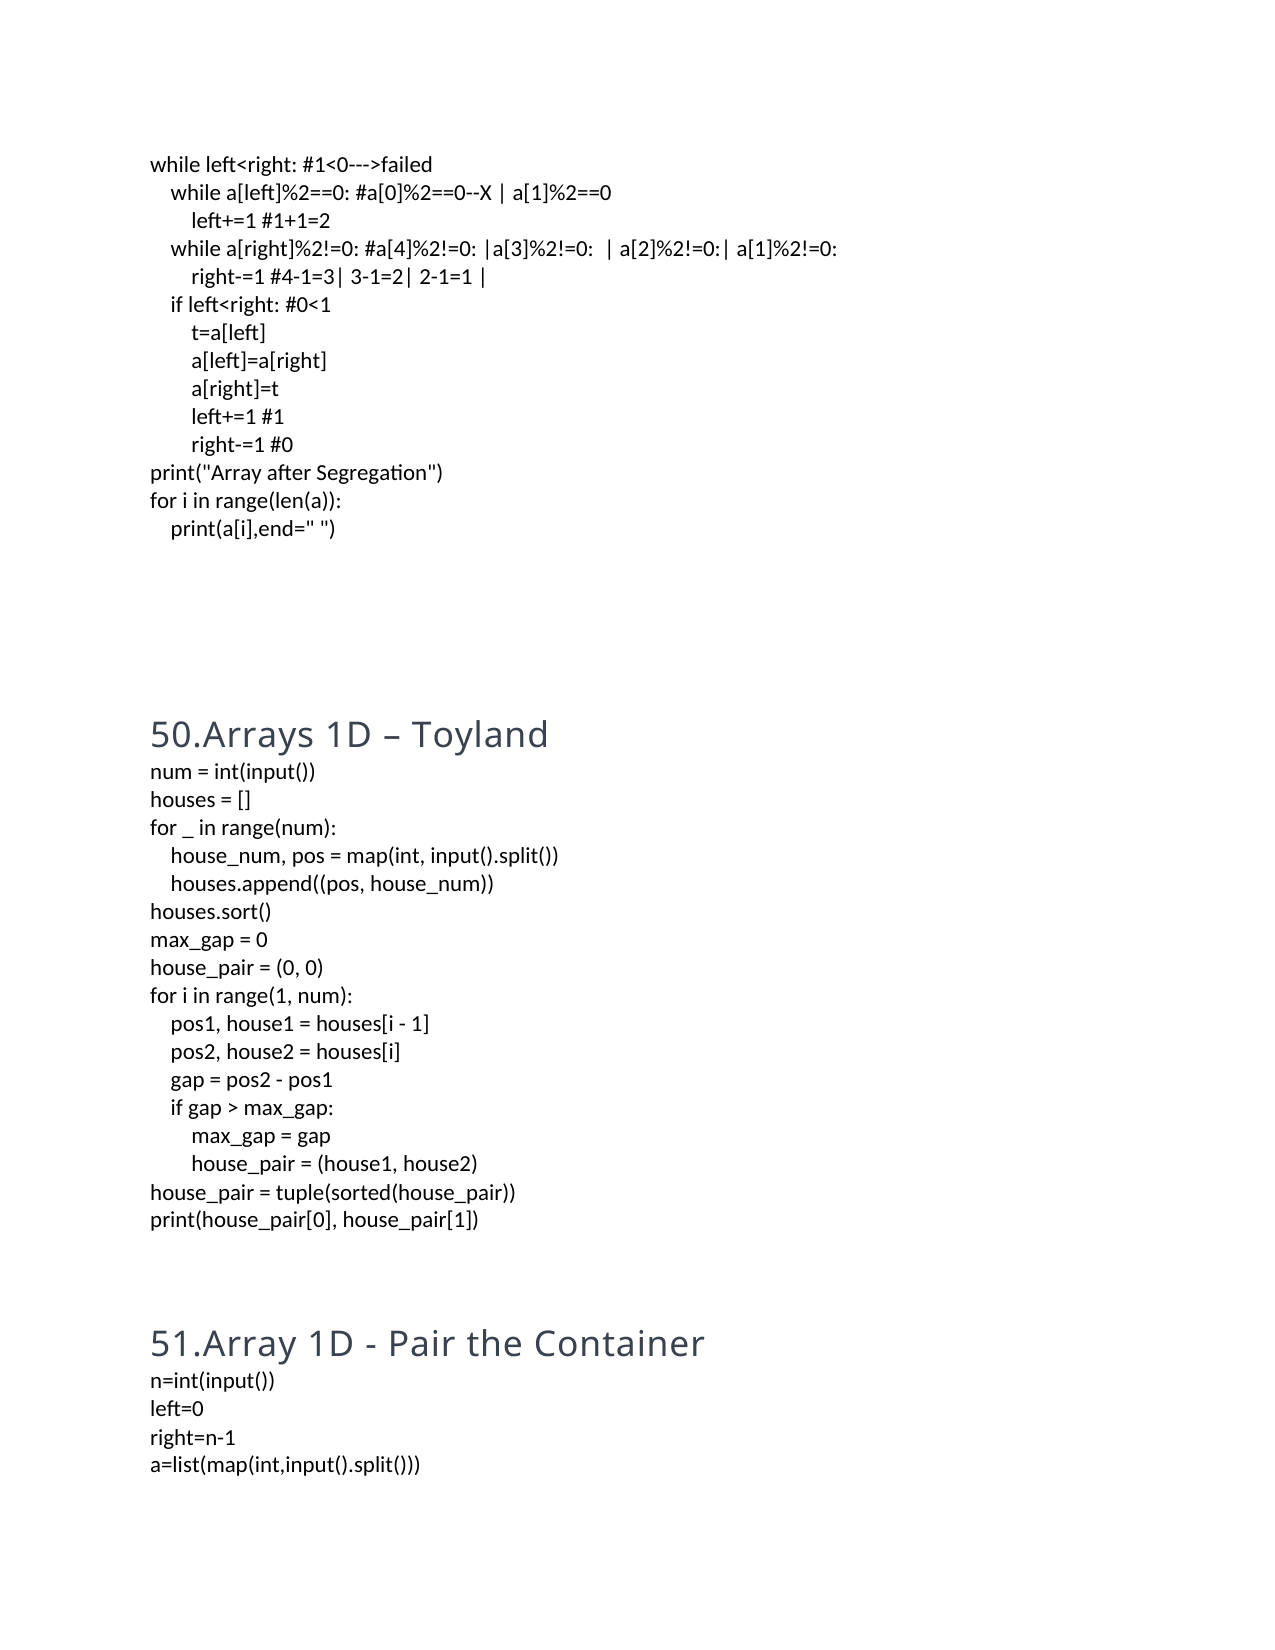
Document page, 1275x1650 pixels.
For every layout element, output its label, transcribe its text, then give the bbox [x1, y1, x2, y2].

text print("Array after Segregation") [150, 458, 1125, 486]
text if left<right: #0<1 [150, 290, 1125, 318]
text left+=1 #1 [150, 402, 1125, 430]
text while left<right: #1<0--->failed [150, 150, 1125, 178]
text for i in range(len(a)): [150, 486, 1125, 514]
text houses = [] [150, 785, 1125, 813]
text right-=1 #0 [150, 430, 1125, 458]
text for _ in range(num): [150, 813, 1125, 841]
text while a[left]%2==0: #a[0]%2==0--X | a[1]%2==0 [150, 178, 1125, 206]
text houses.append((pos, house_num)) [150, 869, 1125, 897]
text a[left]=a[right] [150, 346, 1125, 374]
text for i in range(1, num): [150, 981, 1125, 1009]
text house_pair = tuple(sorted(house_pair)) [150, 1178, 1125, 1206]
text left+=1 #1+1=2 [150, 206, 1125, 234]
text left=0 [150, 1394, 1125, 1423]
text gap = pos2 - pos1 [150, 1066, 1125, 1093]
text pos1, house1 = houses[i - 1] [150, 1009, 1125, 1037]
text while a[right]%2!=0: #a[4]%2!=0: |a[3]%2!=0: | a[2]%2!=0:| a[1]%2!=0: [150, 234, 1125, 262]
text print(a[i],end=" ") [150, 514, 1125, 542]
text num = int(input()) [150, 757, 1125, 785]
text right=n-1 [150, 1423, 1125, 1451]
text 51.Array 1D - Pair the Container [150, 1318, 1125, 1367]
text if gap > max_gap: [150, 1093, 1125, 1122]
text 50.Arrays 1D – Toyland [150, 709, 1125, 757]
text a=list(map(int,input().split())) [150, 1451, 1125, 1479]
text house_pair = (0, 0) [150, 953, 1125, 981]
text max_gap = gap [150, 1122, 1125, 1149]
text house_pair = (house1, house2) [150, 1149, 1125, 1178]
text right-=1 #4-1=3| 3-1=2| 2-1=1 | [150, 262, 1125, 290]
text n=int(input()) [150, 1367, 1125, 1394]
text house_num, pos = map(int, input().split()) [150, 841, 1125, 869]
text print(house_pair[0], house_pair[1]) [150, 1206, 1125, 1234]
text houses.sort() [150, 897, 1125, 925]
text t=a[left] [150, 318, 1125, 346]
text pos2, house2 = houses[i] [150, 1037, 1125, 1066]
text a[right]=t [150, 374, 1125, 402]
text max_gap = 0 [150, 925, 1125, 953]
